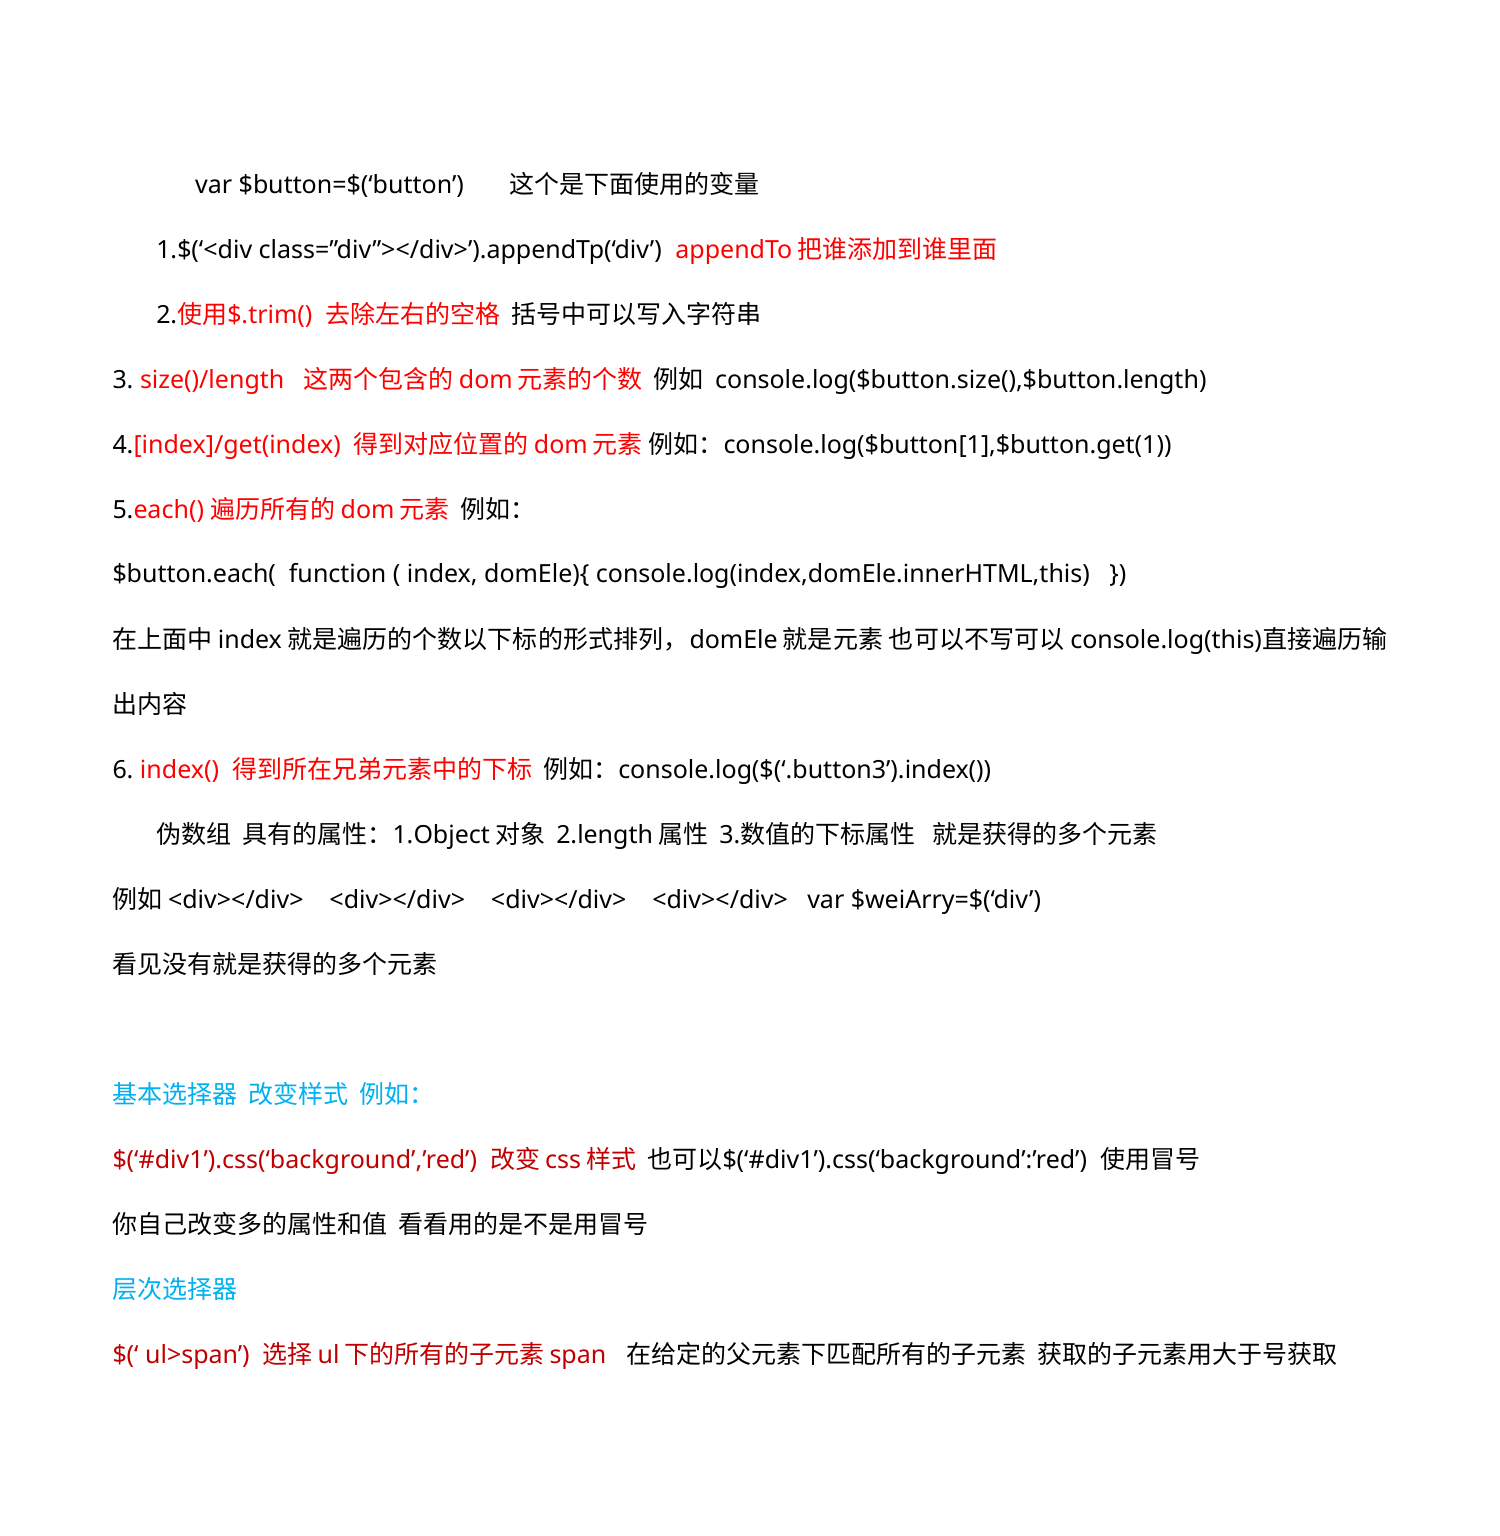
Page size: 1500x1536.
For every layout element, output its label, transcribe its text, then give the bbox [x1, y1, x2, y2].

text 例如 <div></div> <div></div> <div></div> <div></div> var $weiArry=$(‘div’) [112, 865, 1388, 930]
text $(‘ ul>span’) 选择ul下的所有的子元素span 在给定的父元素下匹配所有的子元素 获取的子元素用大于号获取 [112, 1320, 1388, 1385]
text var $button=$(‘button’) 这个是下面使用的变量 [112, 150, 1388, 215]
text 6. index() 得到所在兄弟元素中的下标 例如：console.log($(‘.button3’).index()) [112, 735, 1388, 800]
text 5.each() 遍历所有的dom元素 例如： [112, 475, 1388, 540]
text 基本选择器 改变样式 例如： [112, 1060, 1388, 1125]
text $(‘#div1’).css(‘background’,’red’) 改变css样式 也可以$(‘#div1’).css(‘background’:’red’) 使用冒号 [112, 1125, 1388, 1190]
text 3. size()/length 这两个包含的dom元素的个数 例如 console.log($button.size(),$button.length) [112, 345, 1388, 410]
text 在上面中index就是遍历的个数以下标的形式排列，domEle就是元素 也可以不写可以console.log(this)直接遍历输出内容 [112, 605, 1388, 735]
text 4.[index]/get(index) 得到对应位置的dom元素 例如：console.log($button[1],$button.get(1)) [112, 410, 1388, 475]
text 2.使用$.trim() 去除左右的空格 括号中可以写入字符串 [112, 280, 1388, 345]
text 伪数组 具有的属性：1.Object对象 2.length属性 3.数值的下标属性 就是获得的多个元素 [112, 800, 1388, 865]
text $button.each( function ( index, domEle){ console.log(index,domEle.innerHTML,this) }) [112, 540, 1388, 605]
text 看见没有就是获得的多个元素 [112, 930, 1388, 995]
text 1.$(‘<div class=”div”></div>’).appendTp(‘div’) appendTo把谁添加到谁里面 [112, 215, 1388, 280]
text 你自己改变多的属性和值 看看用的是不是用冒号 [112, 1190, 1388, 1255]
text 层次选择器 [112, 1255, 1388, 1320]
